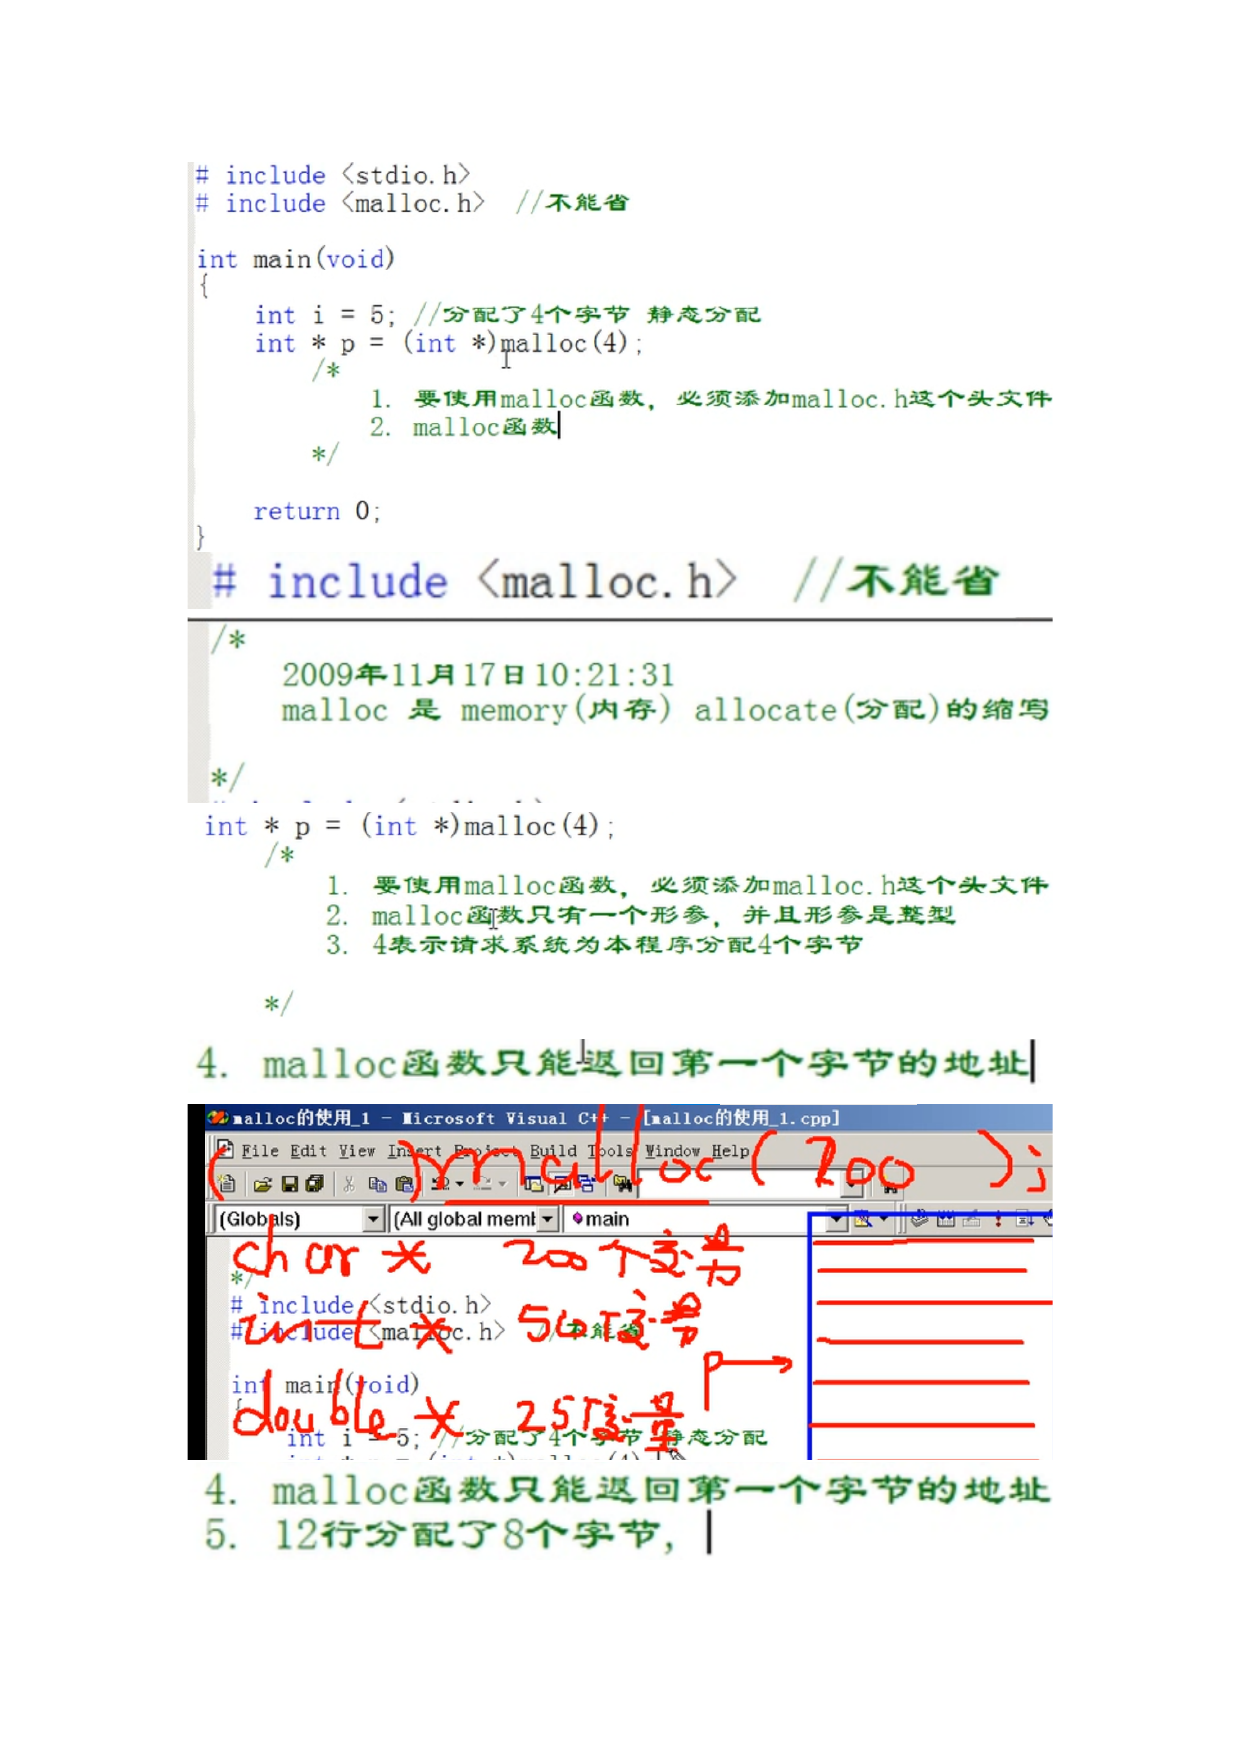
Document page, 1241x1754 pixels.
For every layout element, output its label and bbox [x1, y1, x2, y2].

picture [187, 617, 1053, 803]
picture [187, 1462, 1053, 1560]
picture [187, 162, 1053, 609]
picture [187, 1104, 1053, 1460]
picture [187, 812, 1053, 1021]
picture [187, 1039, 1053, 1093]
